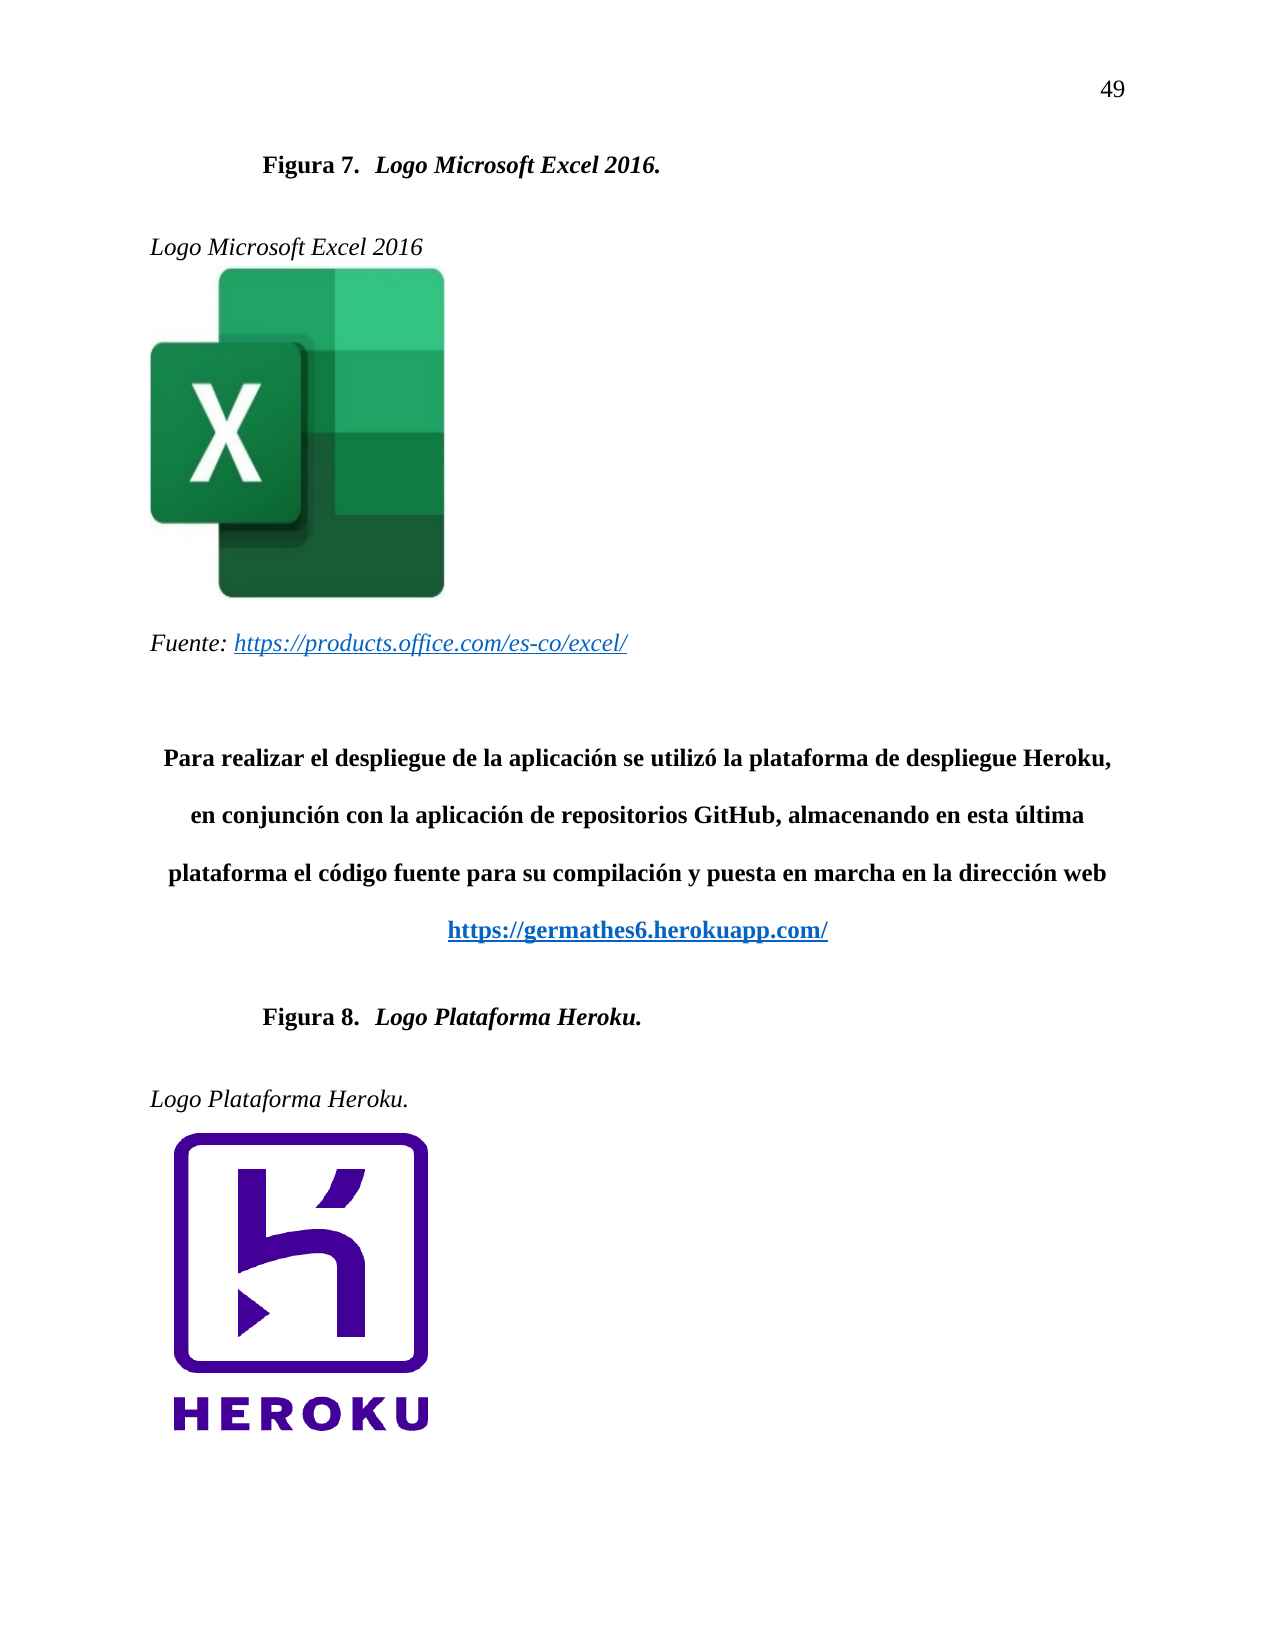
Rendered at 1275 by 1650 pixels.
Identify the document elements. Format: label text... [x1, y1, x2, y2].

text Logo Microsoft Excel 2016. [187, 150, 1125, 179]
picture [150, 265, 446, 600]
text Logo Microsoft Excel 2016 [150, 232, 1125, 261]
text Logo Plataforma Heroku. [187, 1002, 1125, 1031]
text Logo Plataforma Heroku. [150, 1084, 1125, 1113]
picture [150, 1117, 446, 1445]
text Fuente: https://products.office.com/es-co/excel/ [150, 628, 1125, 657]
text Para realizar el despliegue de la aplicación se utilizó la plataforma de despliegue Heroku, en conjunción con la aplicación de repositorios GitHub, almacenando en esta última plataforma el código fuente para su compilación y puesta en marcha en la dirección web https://germathes6.herokuapp.com/ [150, 743, 1125, 944]
